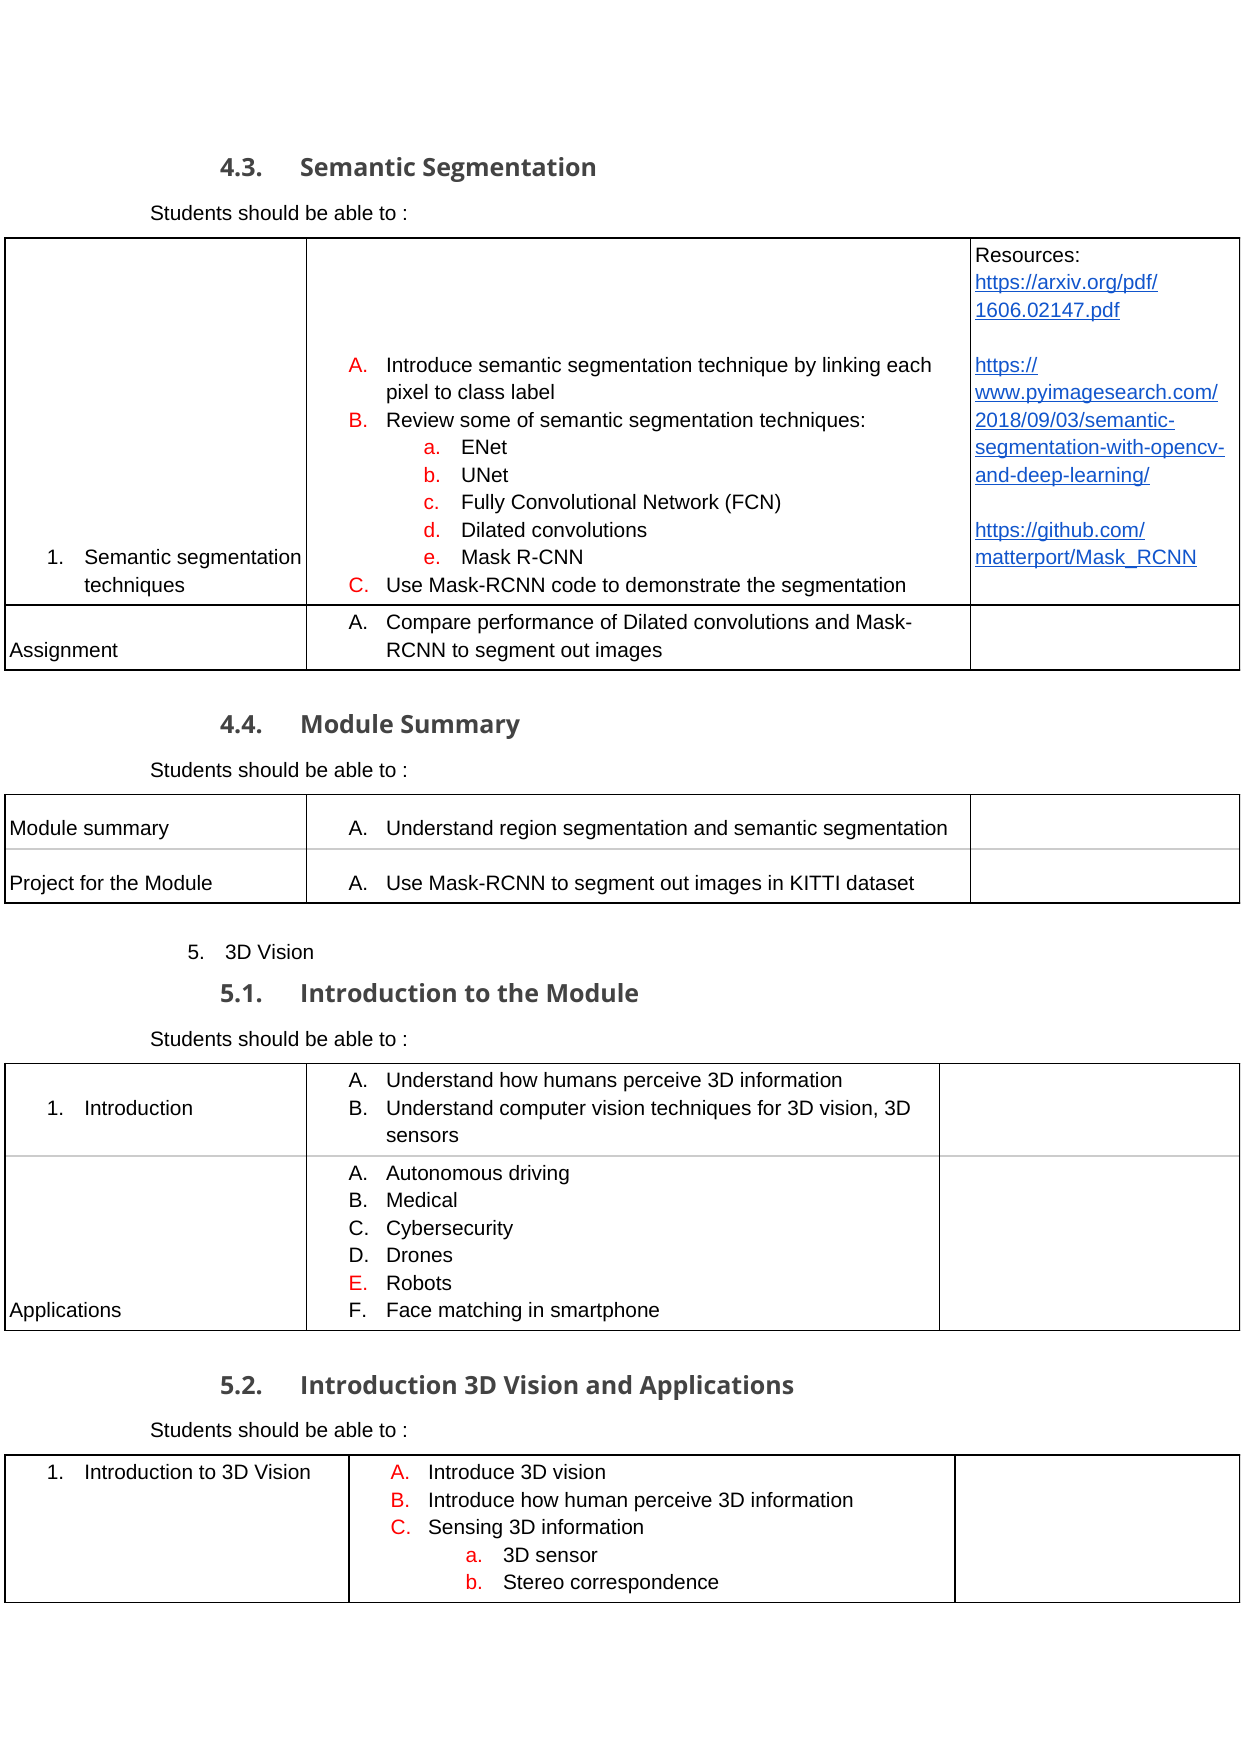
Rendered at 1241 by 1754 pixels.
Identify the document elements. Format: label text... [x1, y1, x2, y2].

text Students should be able to : [150, 1027, 1090, 1051]
table_cell [971, 606, 1239, 669]
table_header [971, 795, 1239, 848]
subtitle Semantic Segmentation [262, 150, 1090, 184]
table_header Module summary [6, 795, 306, 848]
table_cell Use Mask-RCNN to segment out images in KITTI dataset [307, 850, 970, 902]
subtitle Introduction 3D Vision and Applications [262, 1367, 1090, 1401]
table_header [940, 1064, 1239, 1155]
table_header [6, 1456, 348, 1602]
table_cell Compare performance of Dilated convolutions and Mask-RCNN to segment out images [307, 606, 970, 669]
subtitle Introduction to the Module [262, 976, 1090, 1009]
table_cell [971, 850, 1239, 902]
text Students should be able to : [150, 201, 1090, 225]
text Students should be able to : [150, 1418, 1090, 1442]
subtitle Module Summary [262, 707, 1090, 741]
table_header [350, 1456, 954, 1602]
list 3D Vision [187, 939, 1090, 963]
table_cell Applications [6, 1157, 306, 1330]
table_header Semantic segmentation techniques [6, 239, 306, 604]
table_cell Project for the Module [6, 850, 306, 902]
table_header Understand how humans perceive 3D information Understand computer vision techniques for 3D vision, 3D sensors [307, 1064, 939, 1155]
table_header Introduce semantic segmentation technique by linking each pixel to class label Review some of semantic segmentation techniques: ENet UNet Fully Convolutional Network (FCN) Dilated convolutions Mask R-CNN Use Mask-RCNN code to demonstrate the segmentation [307, 239, 970, 604]
table_header Introduction [6, 1064, 306, 1155]
table_cell Autonomous driving Medical Cybersecurity Drones Robots Face matching in smartphone [307, 1157, 939, 1330]
table_cell [940, 1157, 1239, 1330]
text Students should be able to : [150, 758, 1090, 782]
table_cell Assignment [6, 606, 306, 669]
table_header [956, 1456, 1239, 1602]
table_header Understand region segmentation and semantic segmentation [307, 795, 970, 848]
table_header Resources: https://arxiv.org/pdf/1606.02147.pdf https://www.pyimagesearch.com/2018/09/03/semantic-segmentation-with-opencv-and-deep-learning/ https://github.com/matterport/Mask_RCNN [971, 239, 1239, 604]
